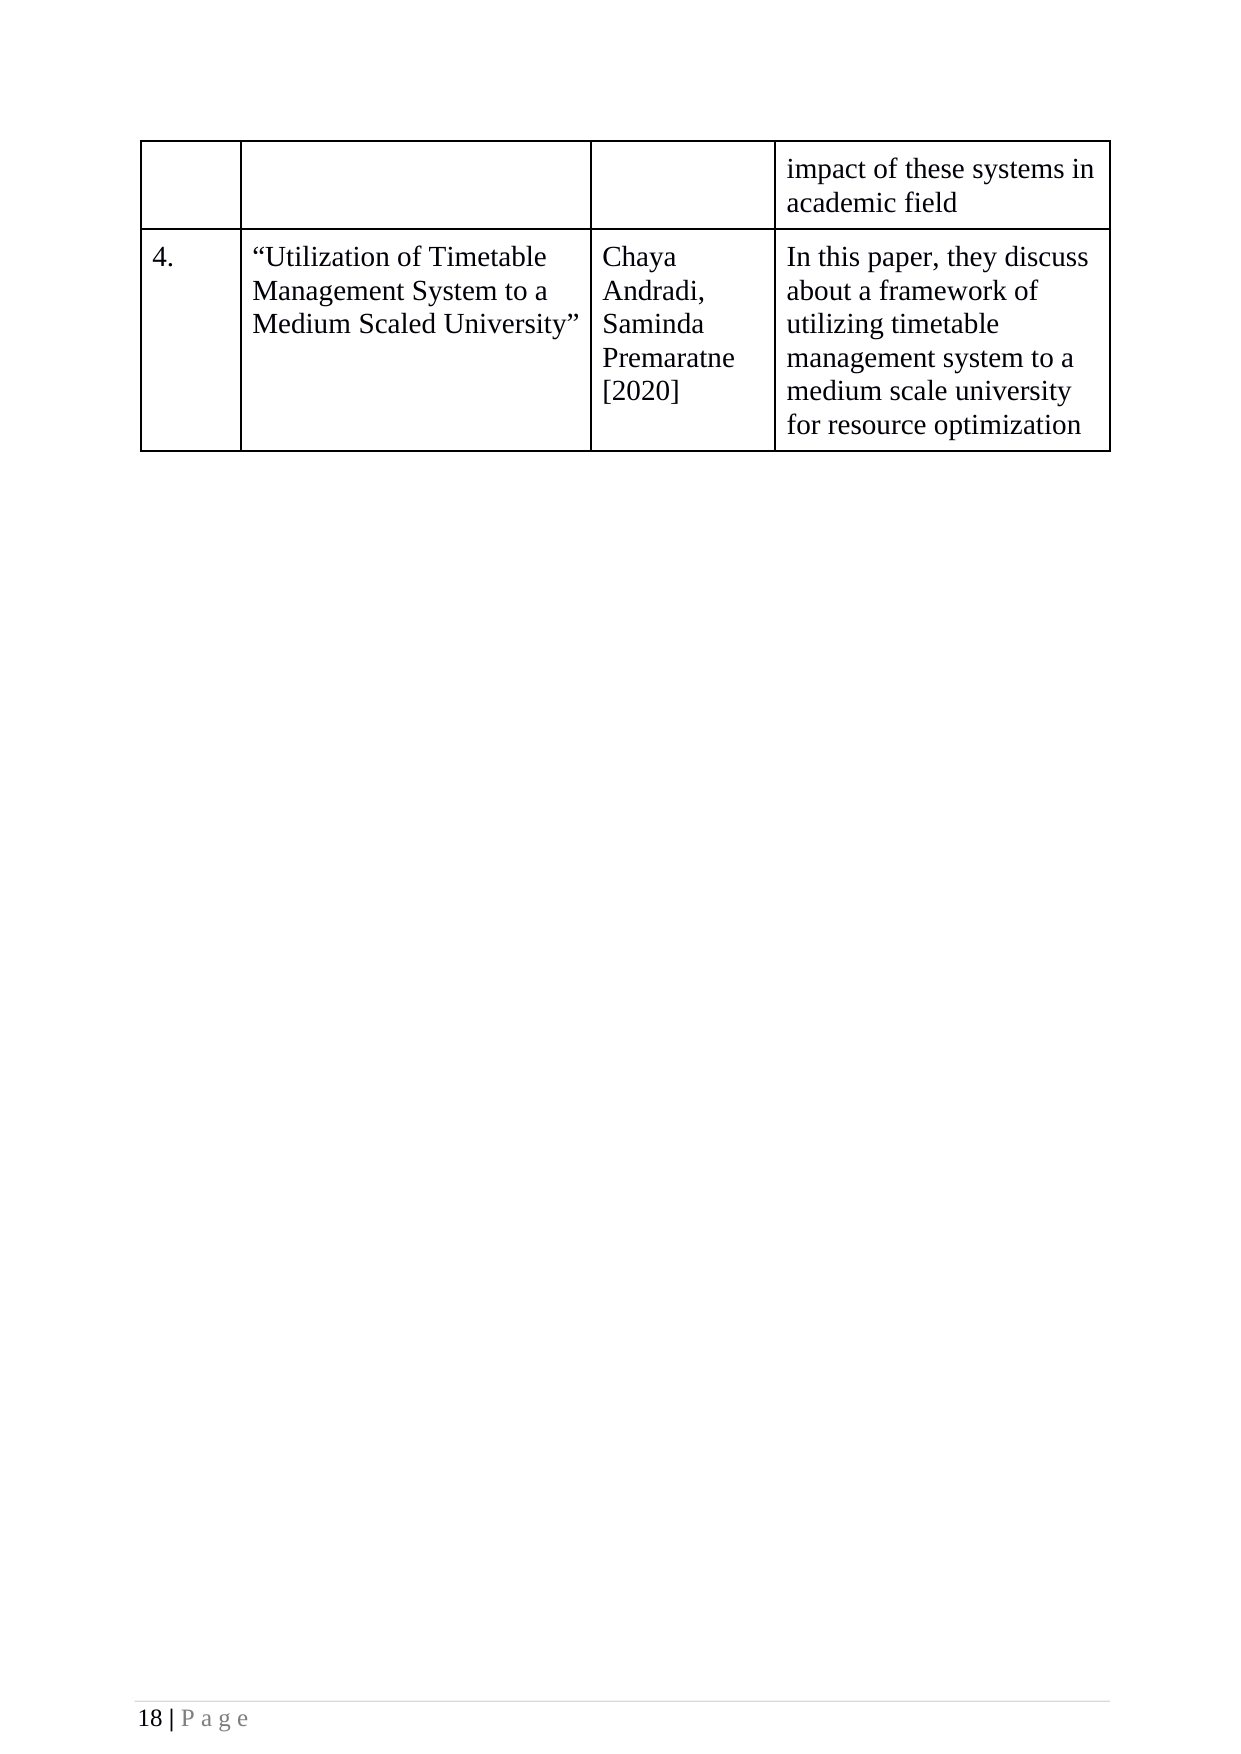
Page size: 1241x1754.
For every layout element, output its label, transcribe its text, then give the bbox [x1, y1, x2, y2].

table_header [242, 142, 590, 227]
table_cell Chaya Andradi, Saminda Premaratne [2020] [592, 230, 774, 449]
table_header [592, 142, 774, 227]
table_cell “Utilization of Timetable Management System to a Medium Scaled University” [242, 230, 590, 449]
table_header impact of these systems in academic field [776, 142, 1109, 227]
table_cell 4. [142, 230, 240, 449]
table_header [142, 142, 240, 227]
table_cell In this paper, they discuss about a framework of utilizing timetable management system to a medium scale university for resource optimization [776, 230, 1109, 449]
